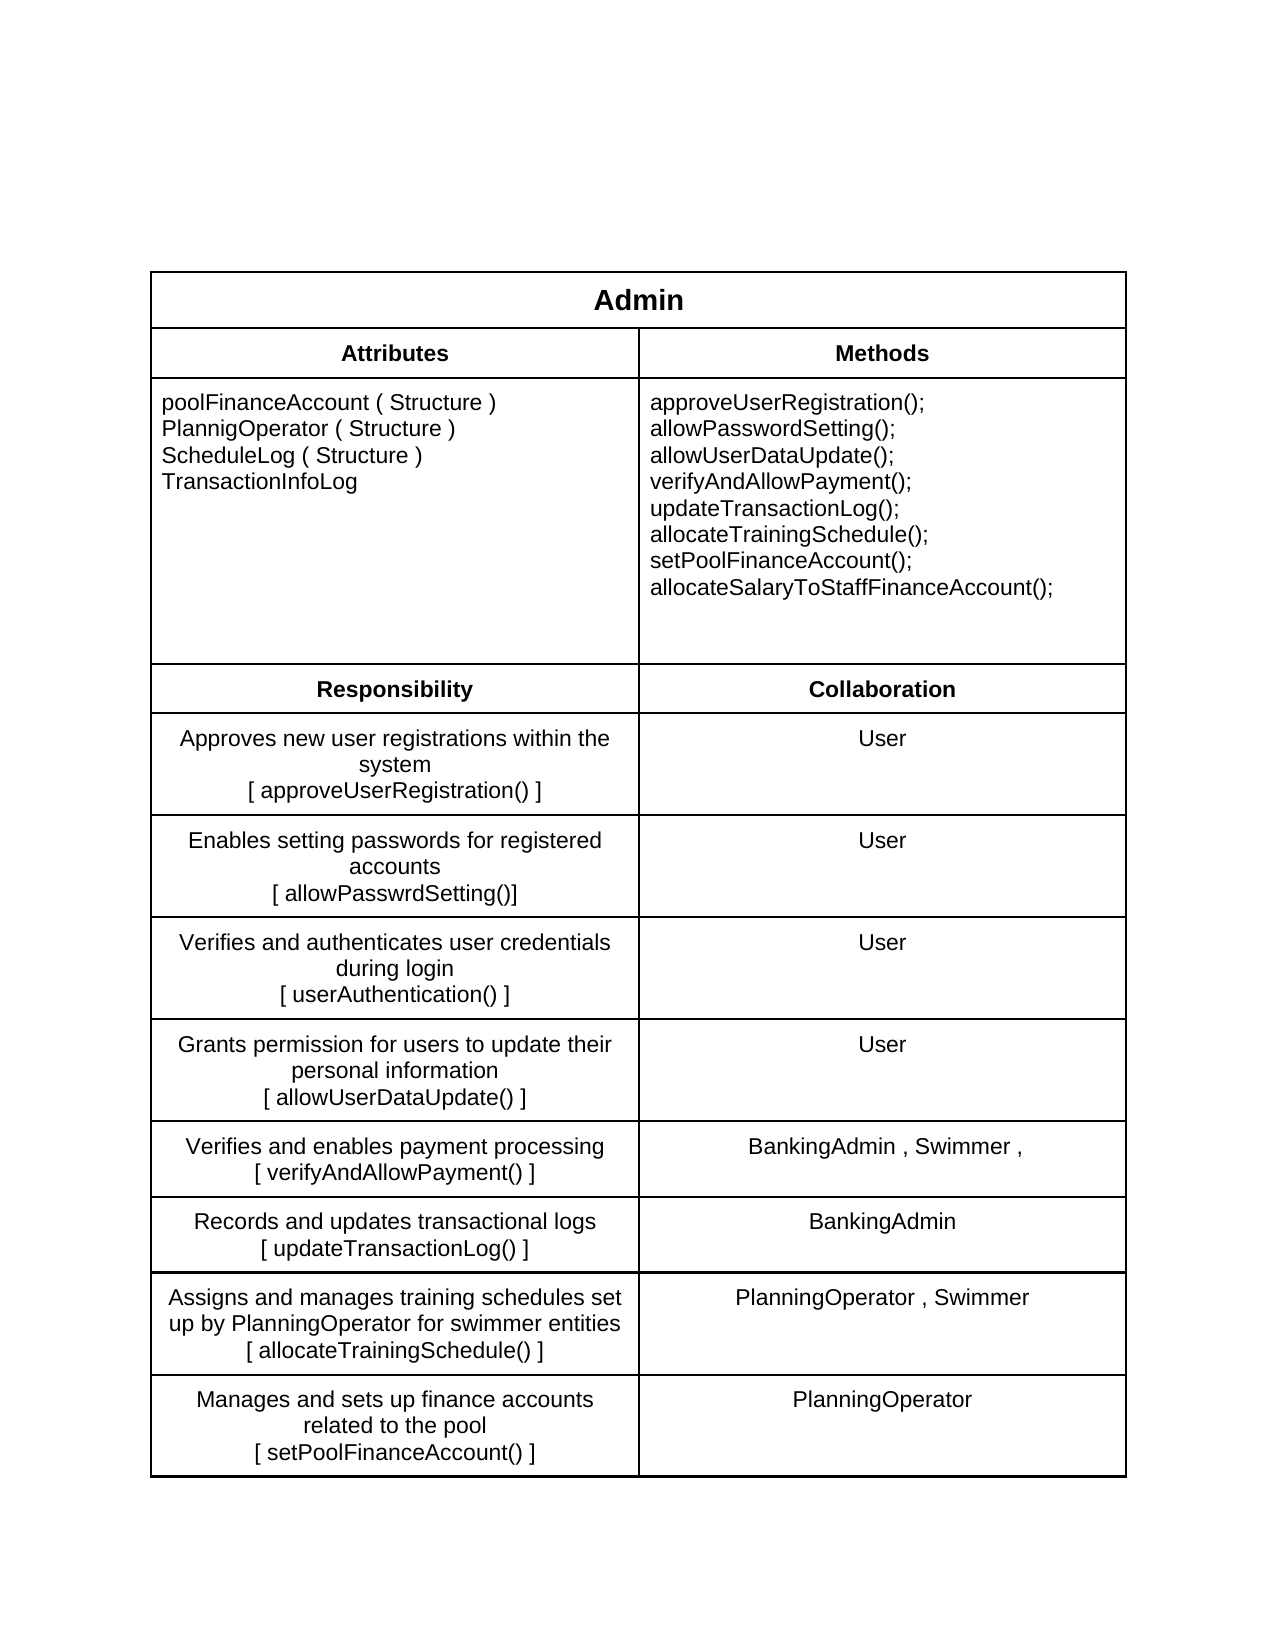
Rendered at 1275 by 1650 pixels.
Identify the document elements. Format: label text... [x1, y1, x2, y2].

table_cell Verifies and enables payment processing [ verifyAndAllowPayment() ] [152, 1122, 638, 1196]
table_cell BankingAdmin [640, 1198, 1125, 1271]
table_cell BankingAdmin , Swimmer , [640, 1122, 1125, 1196]
table_cell User [640, 816, 1125, 916]
table_cell User [640, 714, 1125, 814]
table_cell Verifies and authenticates user credentials during login [ userAuthentication() ] [152, 918, 638, 1018]
table_cell Grants permission for users to update their personal information [ allowUserDataUpdate() ] [152, 1020, 638, 1120]
table_cell PlanningOperator [640, 1376, 1125, 1475]
table_cell Records and updates transactional logs [ updateTransactionLog() ] [152, 1198, 638, 1271]
table_cell approveUserRegistration(); allowPasswordSetting(); allowUserDataUpdate(); verifyAndAllowPayment(); updateTransactionLog(); allocateTrainingSchedule(); setPoolFinanceAccount(); allocateSalaryToStaffFinanceAccount(); [640, 379, 1125, 663]
table_cell Methods [640, 329, 1125, 377]
table_cell Approves new user registrations within the system [ approveUserRegistration() ] [152, 714, 638, 814]
table_cell PlanningOperator , Swimmer [640, 1274, 1125, 1373]
table_cell Manages and sets up finance accounts related to the pool [ setPoolFinanceAccount() ] [152, 1376, 638, 1475]
table_header Admin [152, 273, 1125, 327]
table_cell Attributes [152, 329, 638, 377]
table_cell User [640, 918, 1125, 1018]
table_cell Collaboration [640, 665, 1125, 712]
table_cell Assigns and manages training schedules set up by PlanningOperator for swimmer entities [ allocateTrainingSchedule() ] [152, 1274, 638, 1373]
table_cell User [640, 1020, 1125, 1120]
table_cell Enables setting passwords for registered accounts [ allowPasswrdSetting()] [152, 816, 638, 916]
table_cell Responsibility [152, 665, 638, 712]
table_cell poolFinanceAccount ( Structure ) PlannigOperator ( Structure ) ScheduleLog ( Structure ) TransactionInfoLog [152, 379, 638, 663]
